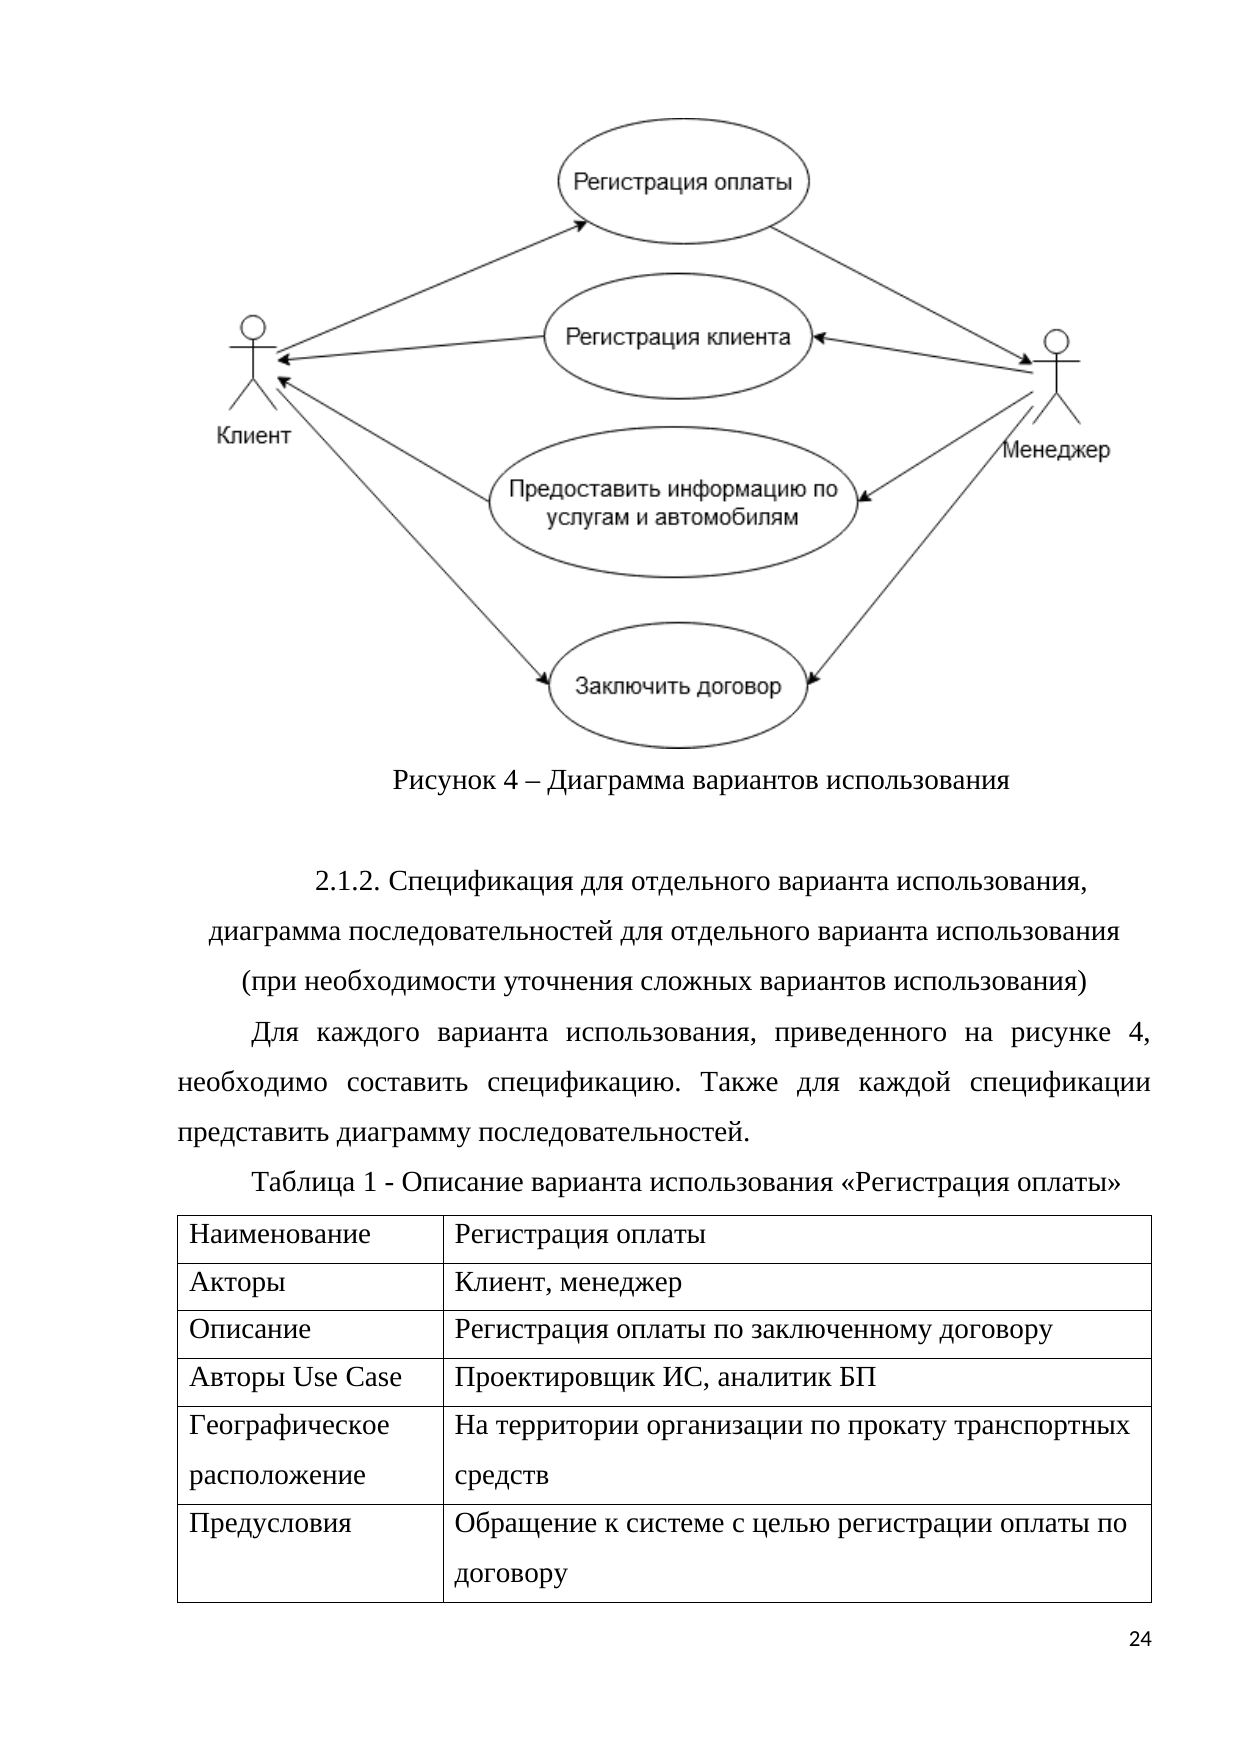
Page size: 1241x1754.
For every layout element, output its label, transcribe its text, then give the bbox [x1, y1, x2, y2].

table_cell Предусловия [178, 1505, 443, 1602]
table_cell Проектировщик ИС, аналитик БП [444, 1359, 1151, 1406]
table_cell Регистрация оплаты по заключенному договору [444, 1311, 1151, 1358]
table_cell Географическое расположение [178, 1407, 443, 1504]
table_cell Акторы [178, 1264, 443, 1310]
subtitle Спецификация для отдельного варианта использования, диаграмма последовательностей для отдельного варианта использования (при необходимости уточнения сложных вариантов использования) [177, 863, 1152, 997]
table_cell Описание [178, 1311, 443, 1358]
table_cell На территории организации по прокату транспортных средств [444, 1407, 1151, 1504]
text Для каждого варианта использования, приведенного на рисунке 4, необходимо составить спецификацию. Также для каждой спецификации представить диаграмму последовательностей. [177, 1014, 1152, 1148]
picture [215, 118, 1114, 749]
table_cell Авторы Use Case [178, 1359, 443, 1406]
table_cell Обращение к системе с целью регистрации оплаты по договору [444, 1505, 1151, 1602]
table_header Регистрация оплаты [444, 1216, 1151, 1263]
table_header Наименование [178, 1216, 443, 1263]
text Рисунок 4 – Диаграмма вариантов использования [177, 762, 1152, 796]
table_cell Клиент, менеджер [444, 1264, 1151, 1310]
text Таблица 1 - Описание варианта использования «Регистрация оплаты» [177, 1164, 1152, 1198]
